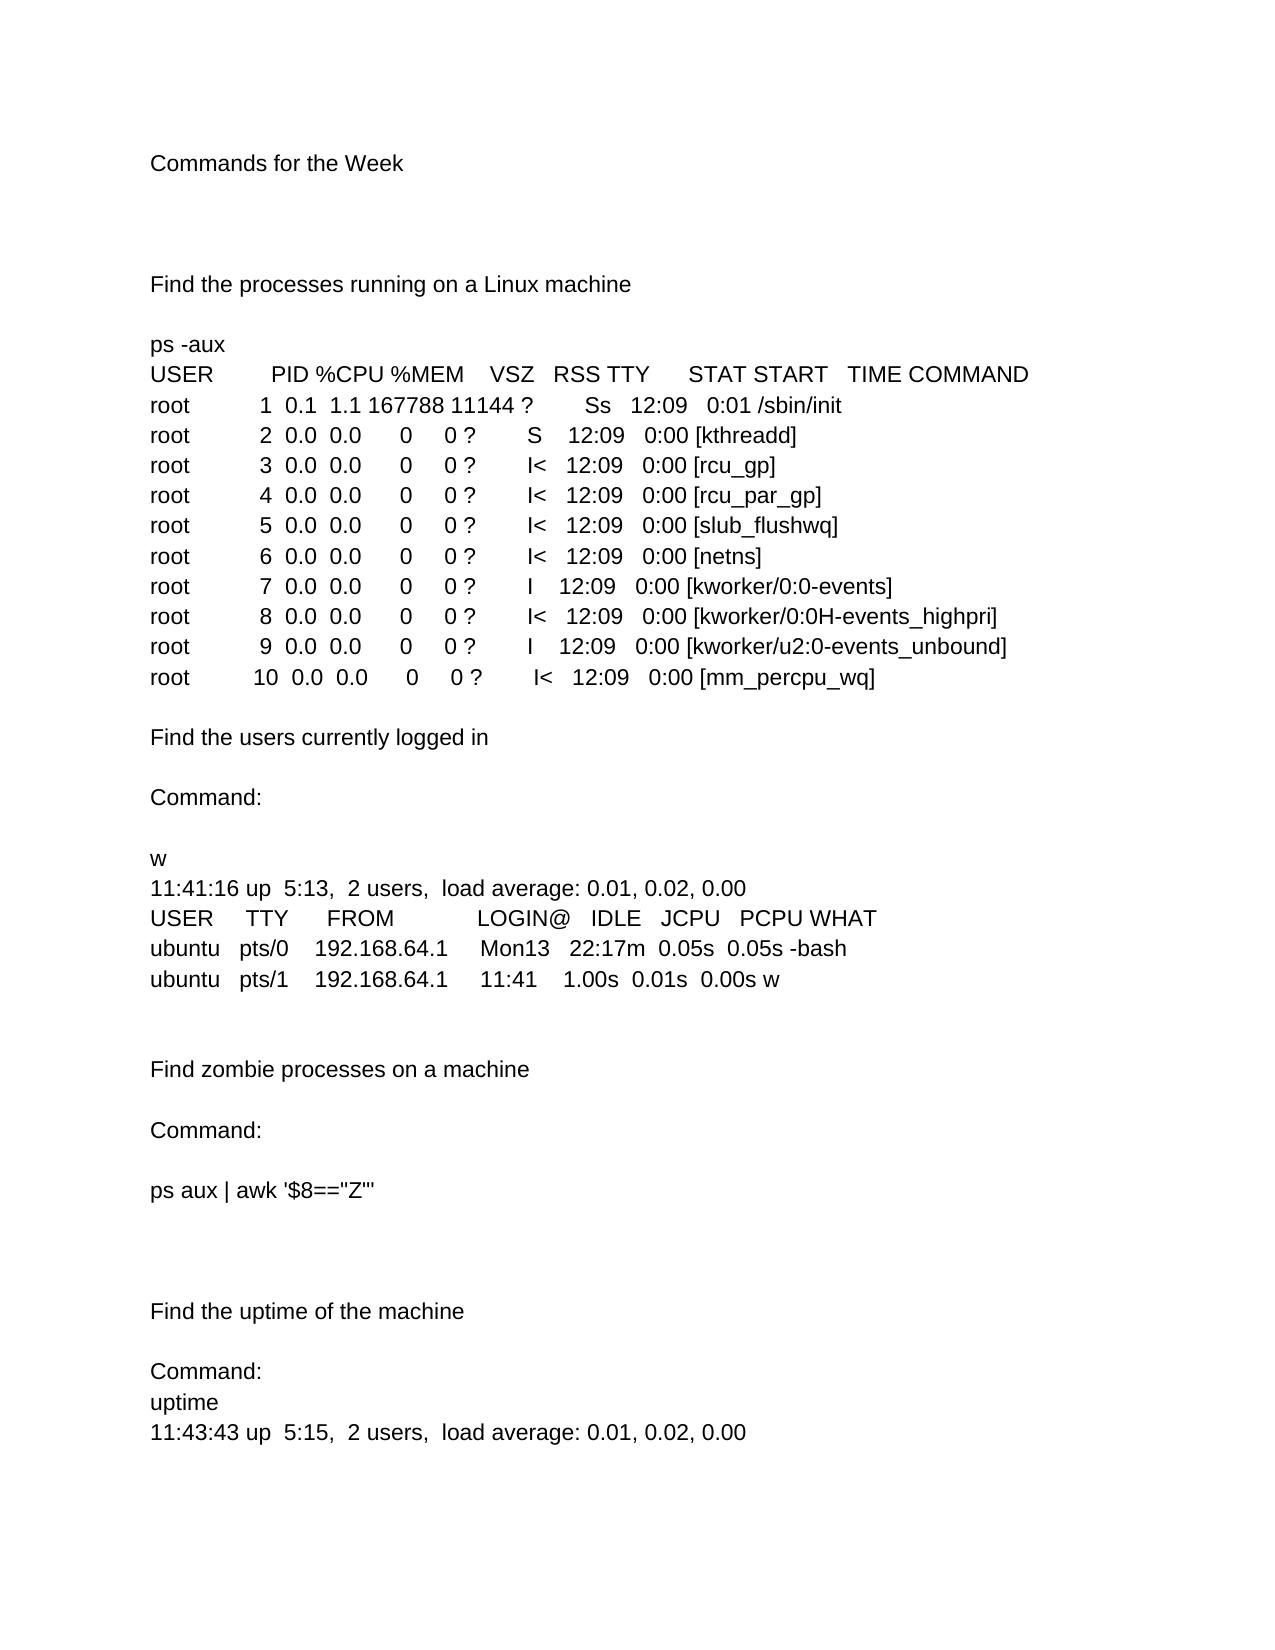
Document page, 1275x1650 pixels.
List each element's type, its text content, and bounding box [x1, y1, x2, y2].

text uptime [150, 1388, 1125, 1415]
text ps -aux [150, 331, 1125, 358]
text Find the uptime of the machine [150, 1298, 1125, 1324]
text 11:41:16 up 5:13, 2 users, load average: 0.01, 0.02, 0.00 [150, 875, 1125, 901]
text Find zombie processes on a machine [150, 1056, 1125, 1083]
text Command: [150, 1358, 1125, 1385]
text root 3 0.0 0.0 0 0 ? I< 12:09 0:00 [rcu_gp] [150, 452, 1125, 478]
text USER TTY FROM LOGIN@ IDLE JCPU PCPU WHAT [150, 905, 1125, 932]
text Find the processes running on a Linux machine [150, 271, 1125, 297]
text root 10 0.0 0.0 0 0 ? I< 12:09 0:00 [mm_percpu_wq] [150, 663, 1125, 690]
text w [150, 845, 1125, 871]
text Find the users currently logged in [150, 724, 1125, 750]
text ubuntu pts/1 192.168.64.1 11:41 1.00s 0.01s 0.00s w [150, 966, 1125, 992]
text root 9 0.0 0.0 0 0 ? I 12:09 0:00 [kworker/u2:0-events_unbound] [150, 633, 1125, 660]
text 11:43:43 up 5:15, 2 users, load average: 0.01, 0.02, 0.00 [150, 1419, 1125, 1445]
text Commands for the Week [150, 150, 1125, 176]
text USER PID %CPU %MEM VSZ RSS TTY STAT START TIME COMMAND [150, 361, 1125, 388]
text root 6 0.0 0.0 0 0 ? I< 12:09 0:00 [netns] [150, 543, 1125, 569]
text root 2 0.0 0.0 0 0 ? S 12:09 0:00 [kthreadd] [150, 422, 1125, 448]
text root 7 0.0 0.0 0 0 ? I 12:09 0:00 [kworker/0:0-events] [150, 573, 1125, 599]
text Command: [150, 1117, 1125, 1143]
text Command: [150, 784, 1125, 811]
text root 1 0.1 1.1 167788 11144 ? Ss 12:09 0:01 /sbin/init [150, 392, 1125, 418]
text root 5 0.0 0.0 0 0 ? I< 12:09 0:00 [slub_flushwq] [150, 512, 1125, 539]
text ps aux | awk '$8=="Z"' [150, 1177, 1125, 1203]
text root 4 0.0 0.0 0 0 ? I< 12:09 0:00 [rcu_par_gp] [150, 482, 1125, 509]
text root 8 0.0 0.0 0 0 ? I< 12:09 0:00 [kworker/0:0H-events_highpri] [150, 603, 1125, 629]
text ubuntu pts/0 192.168.64.1 Mon13 22:17m 0.05s 0.05s -bash [150, 935, 1125, 962]
